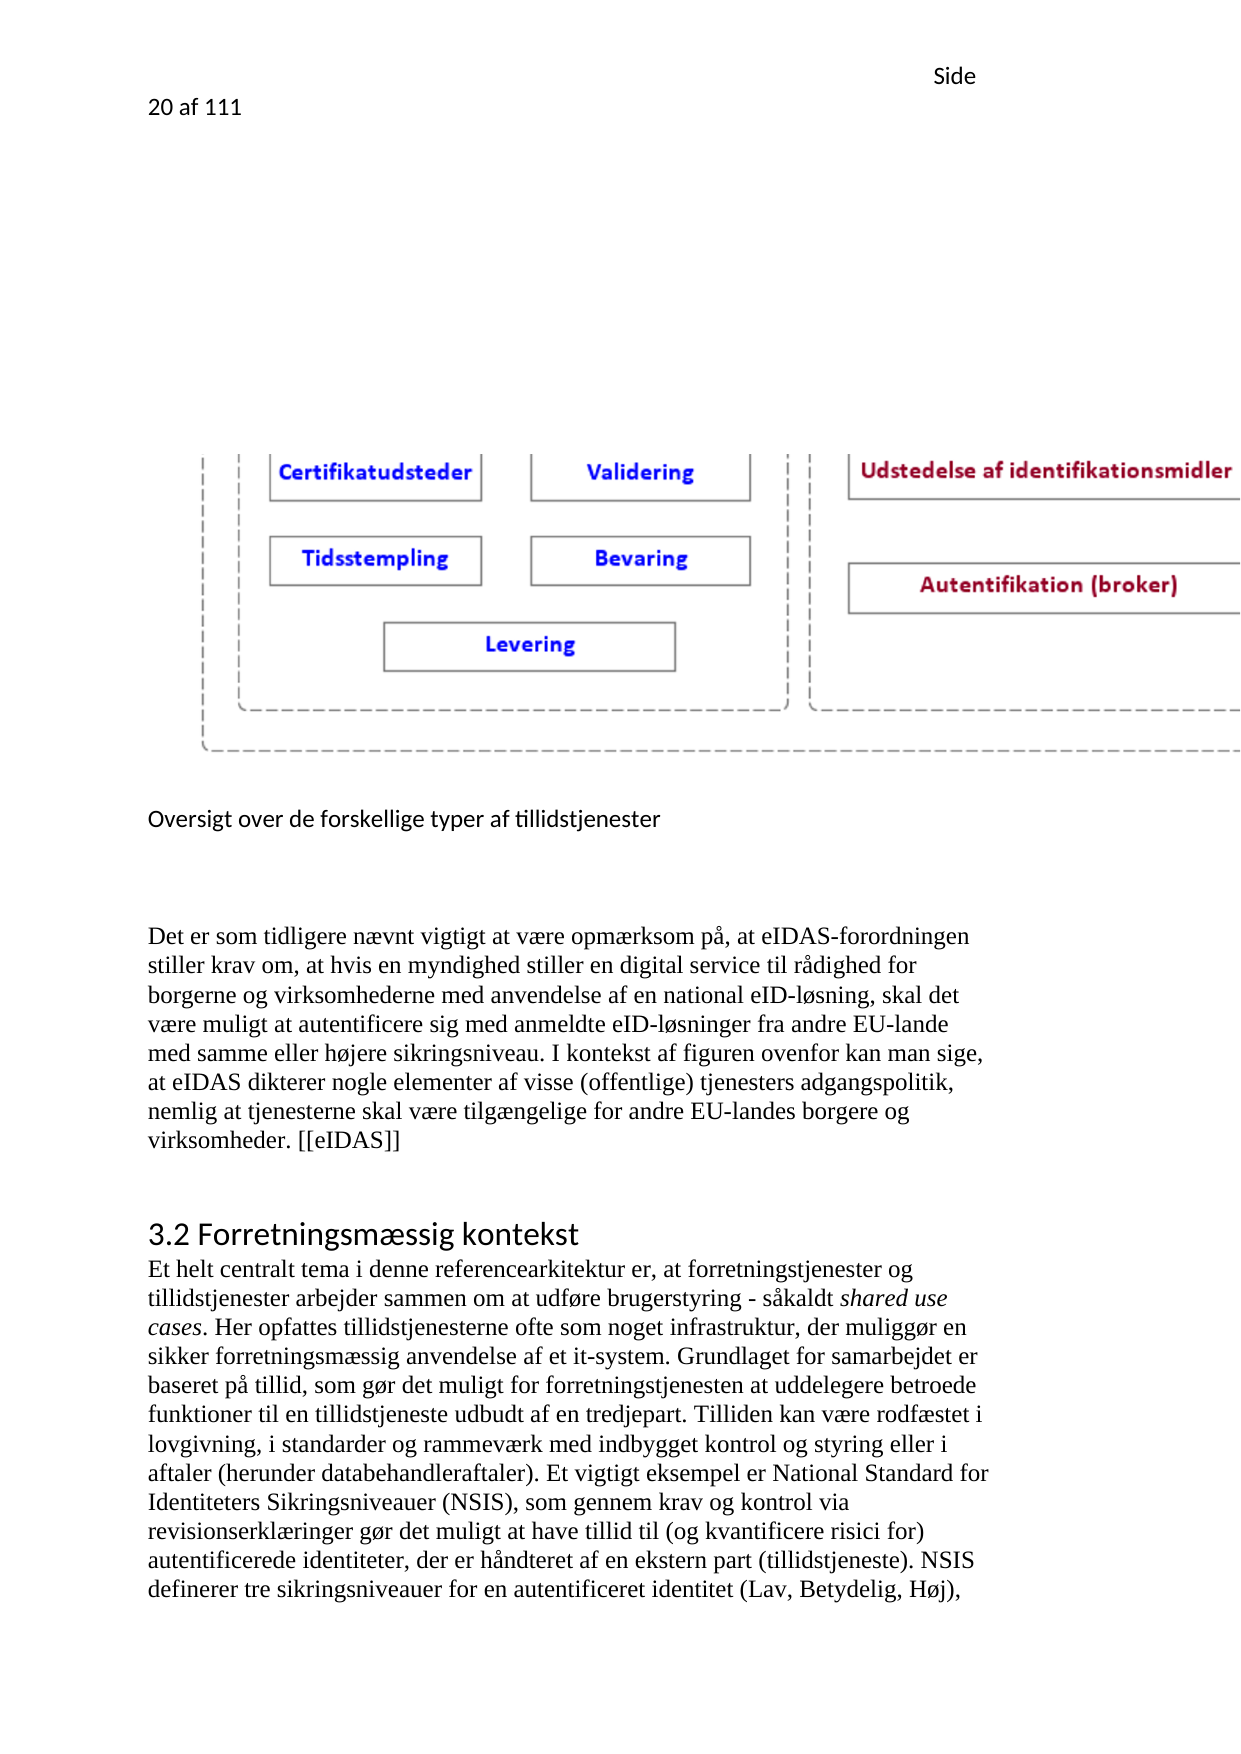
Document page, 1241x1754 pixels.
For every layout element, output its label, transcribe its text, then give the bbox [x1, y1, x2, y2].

text Oversigt over de forskellige typer af tillidstjenester [148, 803, 992, 833]
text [148, 1253, 992, 1603]
subtitle Forretningsmæssig kontekst [148, 1213, 992, 1253]
picture [147, 240, 1241, 803]
text Det er som tidligere nævnt vigtigt at være opmærksom på, at eIDAS-forordningen stiller krav om, at hvis en myndighed stiller en digital service til rådighed for borgerne og virksomhederne med anvendelse af en national eID-løsning, skal det være muligt at autentificere sig med anmeldte eID-løsninger fra andre EU-lande med samme eller højere sikringsniveau. I kontekst af figuren ovenfor kan man sige, at eIDAS dikterer nogle elementer af visse (offentlige) tjenesters adgangspolitik, nemlig at tjenesterne skal være tilgængelige for andre EU-landes borgere og virksomheder. [[eIDAS]] [148, 921, 992, 1154]
